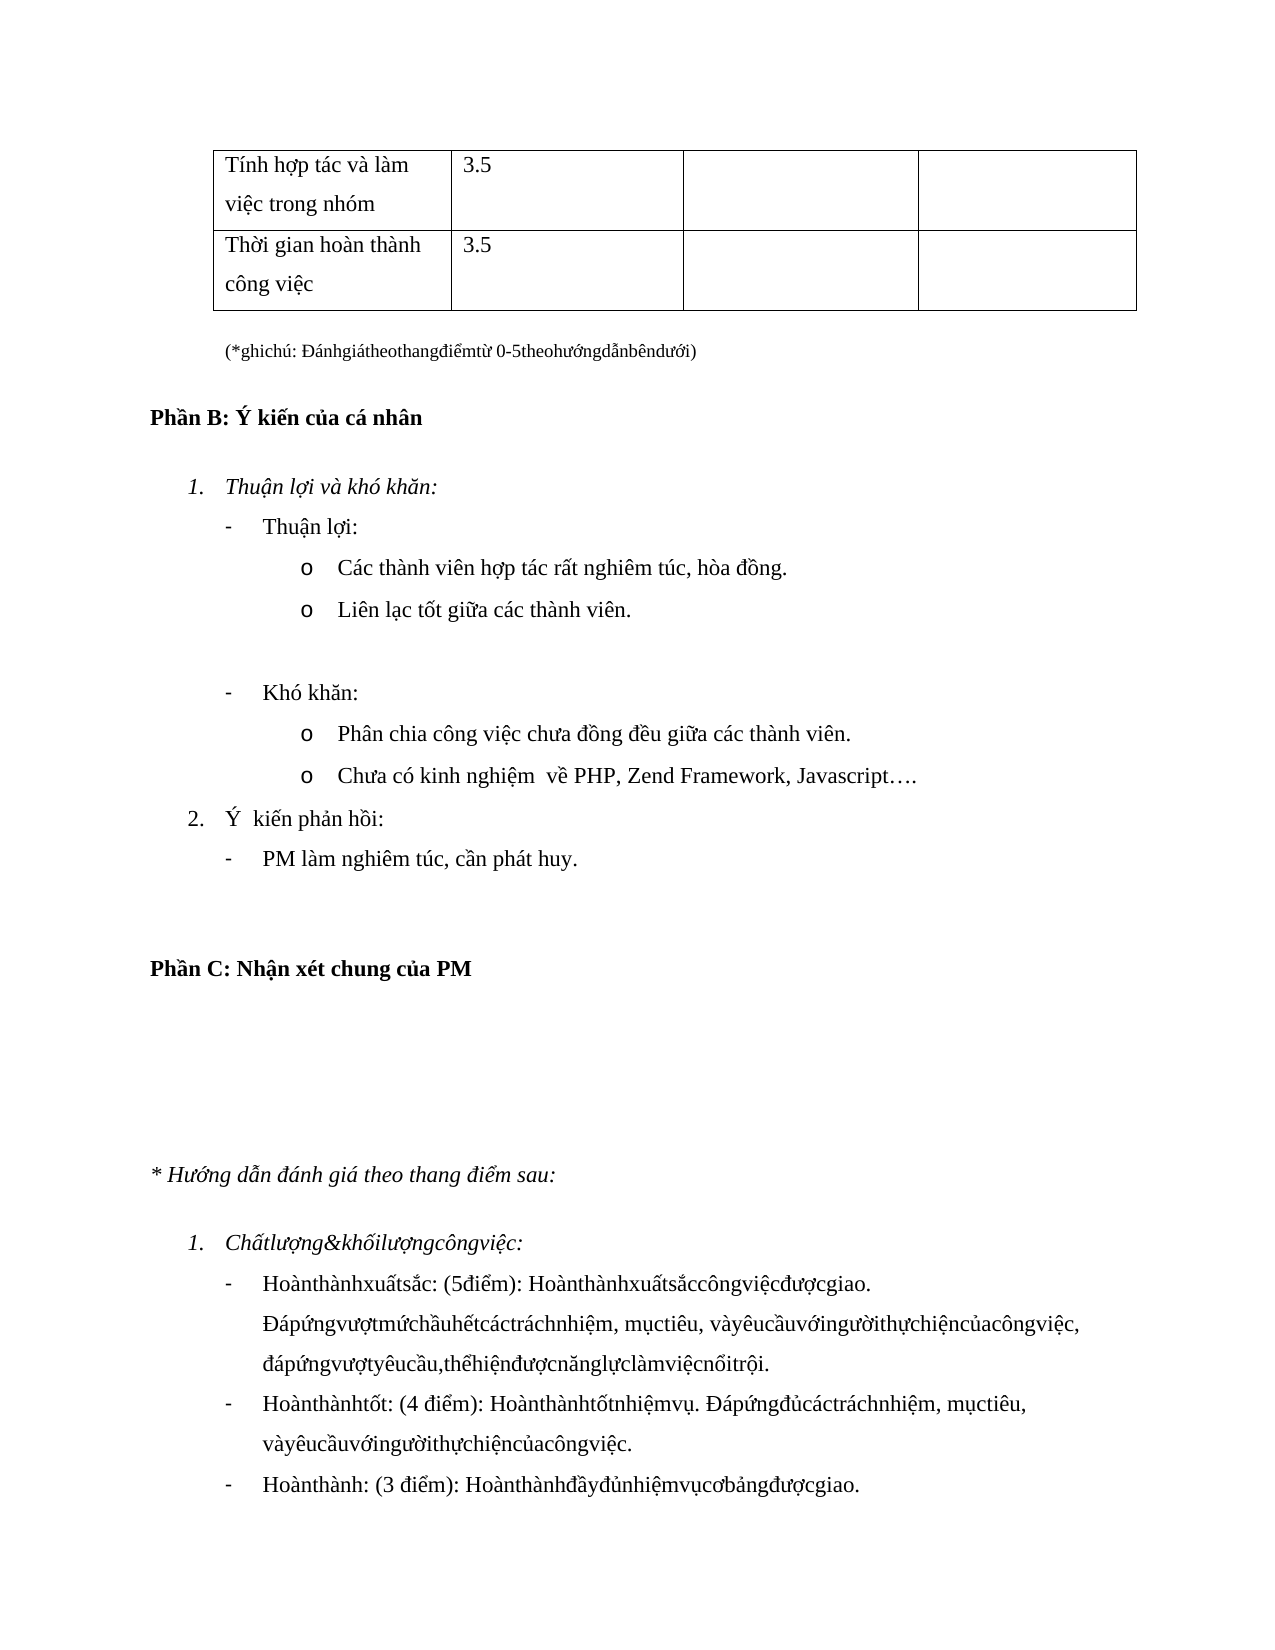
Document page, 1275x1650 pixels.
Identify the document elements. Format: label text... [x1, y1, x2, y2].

list Chưa có kinh nghiệm về PHP, Zend Framework, Javascript…. [300, 762, 1125, 791]
list Khó khăn: [225, 678, 1125, 706]
table_cell Tính hợp tác và làm việc trong nhóm [214, 151, 451, 230]
list PM làm nghiêm túc, cần phát huy. [225, 844, 1125, 872]
text (*ghichú: Đánhgiátheothangđiểmtừ 0-5theohướngdẫnbêndưới) [150, 340, 1125, 362]
list Liên lạc tốt giữa các thành viên. [300, 596, 1125, 625]
list Hoànthành: (3 điểm): Hoànthànhđầyđủnhiệmvụcơbảngđượcgiao. [225, 1470, 1125, 1498]
table_cell 3.5 [452, 231, 683, 310]
table_cell Thời gian hoàn thành công việc [214, 231, 451, 310]
text Phần B: Ý kiến của cá nhân [150, 404, 1125, 430]
table_cell 3.5 [452, 151, 683, 230]
table_cell [684, 231, 918, 310]
list Các thành viên hợp tác rất nghiêm túc, hòa đồng. [300, 554, 1125, 582]
list Hoànthànhxuấtsắc: (5điểm): Hoànthànhxuấtsắccôngviệcđượcgiao. Đápứngvượtmứchầuhếtcáctráchnhiệm, mụctiêu, vàyêucầuvớingườithựchiệncủacôngviệc, đápứngvượtyêucầu,thểhiệnđượcnănglựclàmviệcnổitrội. [225, 1269, 1125, 1376]
list Thuận lợi và khó khăn: [187, 473, 1125, 499]
list Ý kiến phản hồi: [187, 805, 1125, 831]
list Phân chia công việc chưa đồng đều giữa các thành viên. [300, 720, 1125, 748]
table_cell [919, 231, 1136, 310]
list Hoànthànhtốt: (4 điểm): Hoànthànhtốtnhiệmvụ. Đápứngđủcáctráchnhiệm, mụctiêu, vàyêucầuvớingườithựchiệncủacôngviệc. [225, 1389, 1125, 1457]
table_cell [684, 151, 918, 230]
table_cell [919, 151, 1136, 230]
list Thuận lợi: [225, 512, 1125, 540]
list Chấtlượng&khốilượngcôngviệc: [187, 1229, 1125, 1256]
text * Hướng dẫn đánh giá theo thang điểm sau: [150, 1161, 1125, 1187]
text Phần C: Nhận xét chung của PM [150, 955, 1125, 981]
